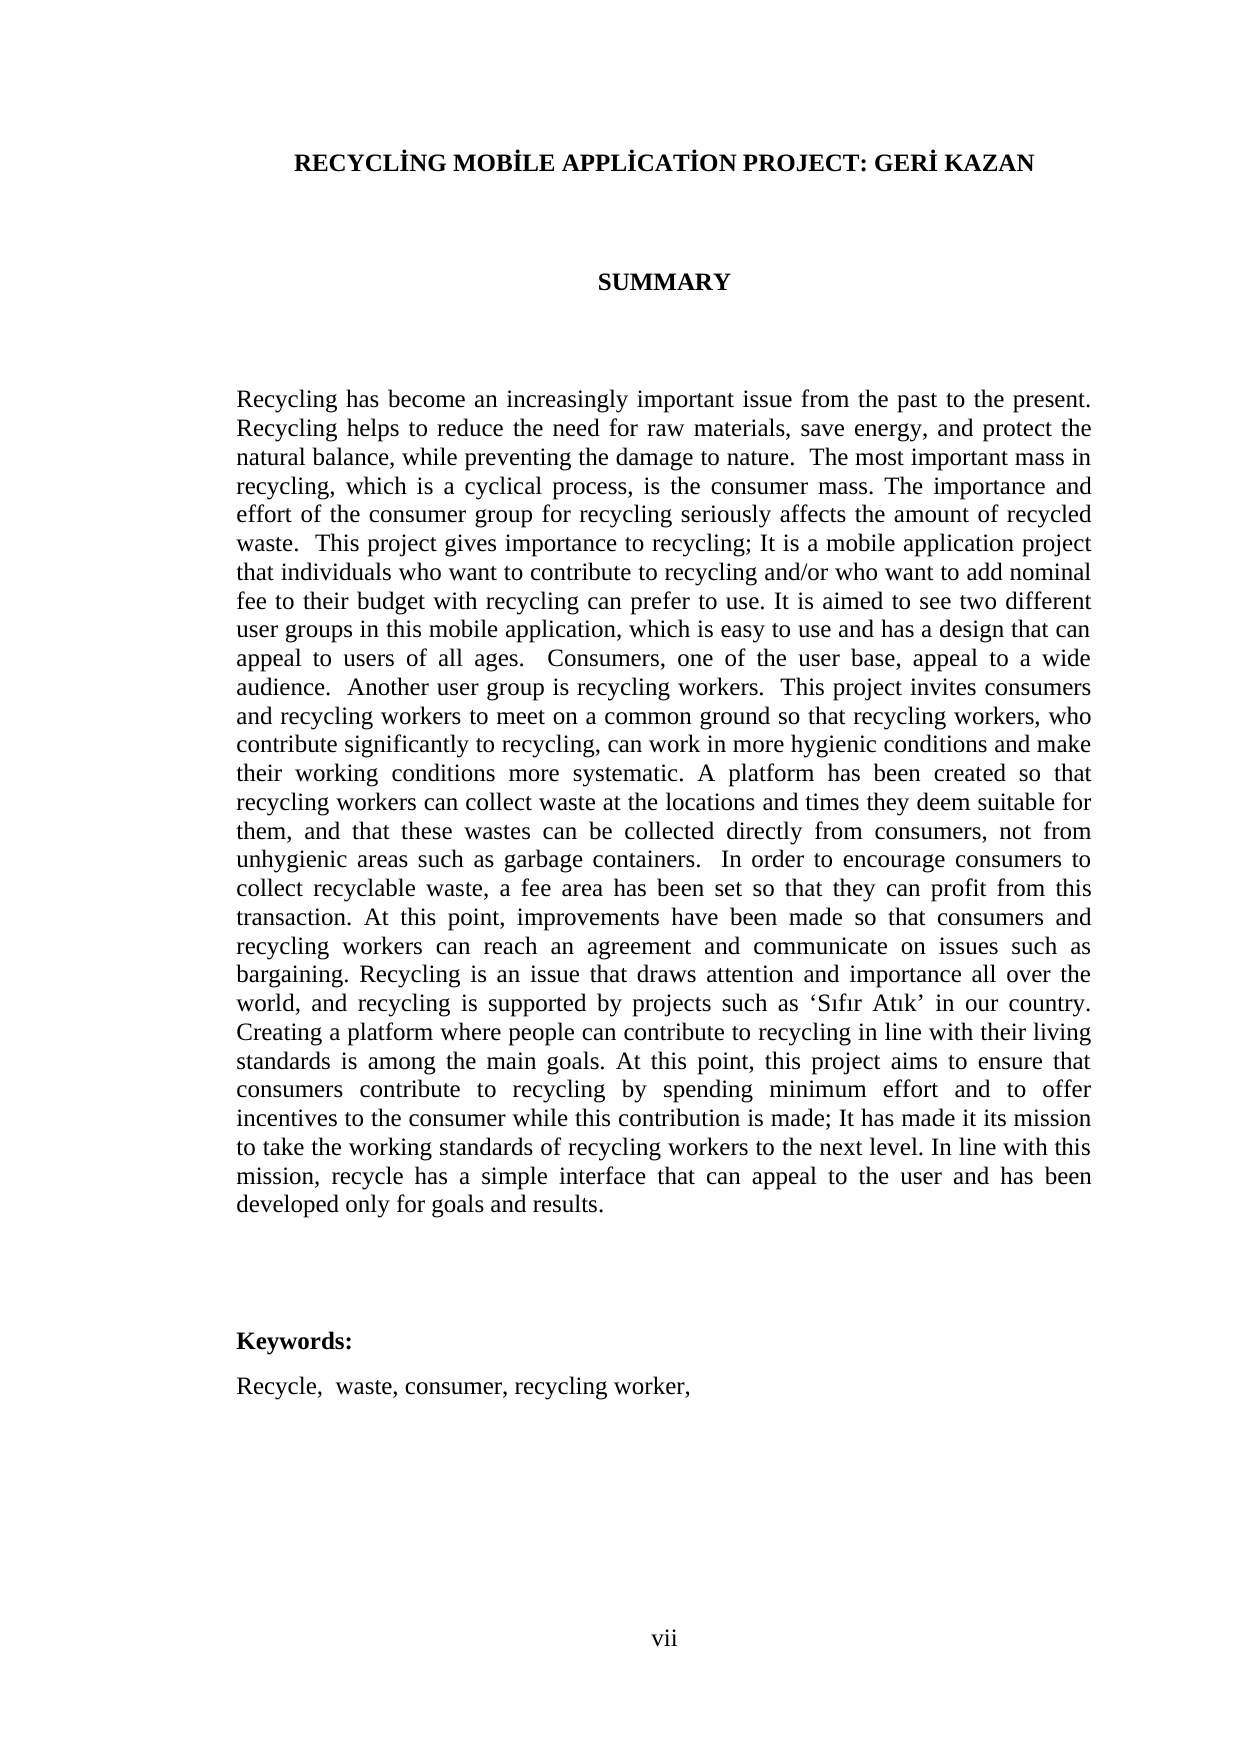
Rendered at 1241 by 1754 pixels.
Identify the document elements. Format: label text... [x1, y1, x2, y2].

text Recycling has become an increasingly important issue from the past to the present. Recycling helps to reduce the need for raw materials, save energy, and protect the natural balance, while preventing the damage to nature. The most important mass in recycling, which is a cyclical process, is the consumer mass. The importance and effort of the consumer group for recycling seriously affects the amount of recycled waste. This project gives importance to recycling; It is a mobile application project that individuals who want to contribute to recycling and/or who want to add nominal fee to their budget with recycling can prefer to use. It is aimed to see two different user groups in this mobile application, which is easy to use and has a design that can appeal to users of all ages. Consumers, one of the user base, appeal to a wide audience. Another user group is recycling workers. This project invites consumers and recycling workers to meet on a common ground so that recycling workers, who contribute significantly to recycling, can work in more hygienic conditions and make their working conditions more systematic. A platform has been created so that recycling workers can collect waste at the locations and times they deem suitable for them, and that these wastes can be collected directly from consumers, not from unhygienic areas such as garbage containers. In order to encourage consumers to collect recyclable waste, a fee area has been set so that they can profit from this transaction. At this point, improvements have been made so that consumers and recycling workers can reach an agreement and communicate on issues such as bargaining. Recycling is an issue that draws attention and importance all over the world, and recycling is supported by projects such as ‘Sıfır Atık’ in our country. Creating a platform where people can contribute to recycling in line with their living standards is among the main goals. At this point, this project aims to ensure that consumers contribute to recycling by spending minimum effort and to offer incentives to the consumer while this contribution is made; It has made it its mission to take the working standards of recycling workers to the next level. In line with this mission, recycle has a simple interface that can appeal to the user and has been developed only for goals and results. [236, 384, 1092, 1218]
text RECYCLİNG MOBİLE APPLİCATİON PROJECT: GERİ KAZAN [236, 148, 1092, 176]
text Recycle, waste, consumer, recycling worker, [236, 1371, 1092, 1400]
text Keywords: [236, 1326, 1092, 1354]
subtitle SUMMARY [236, 267, 1092, 296]
